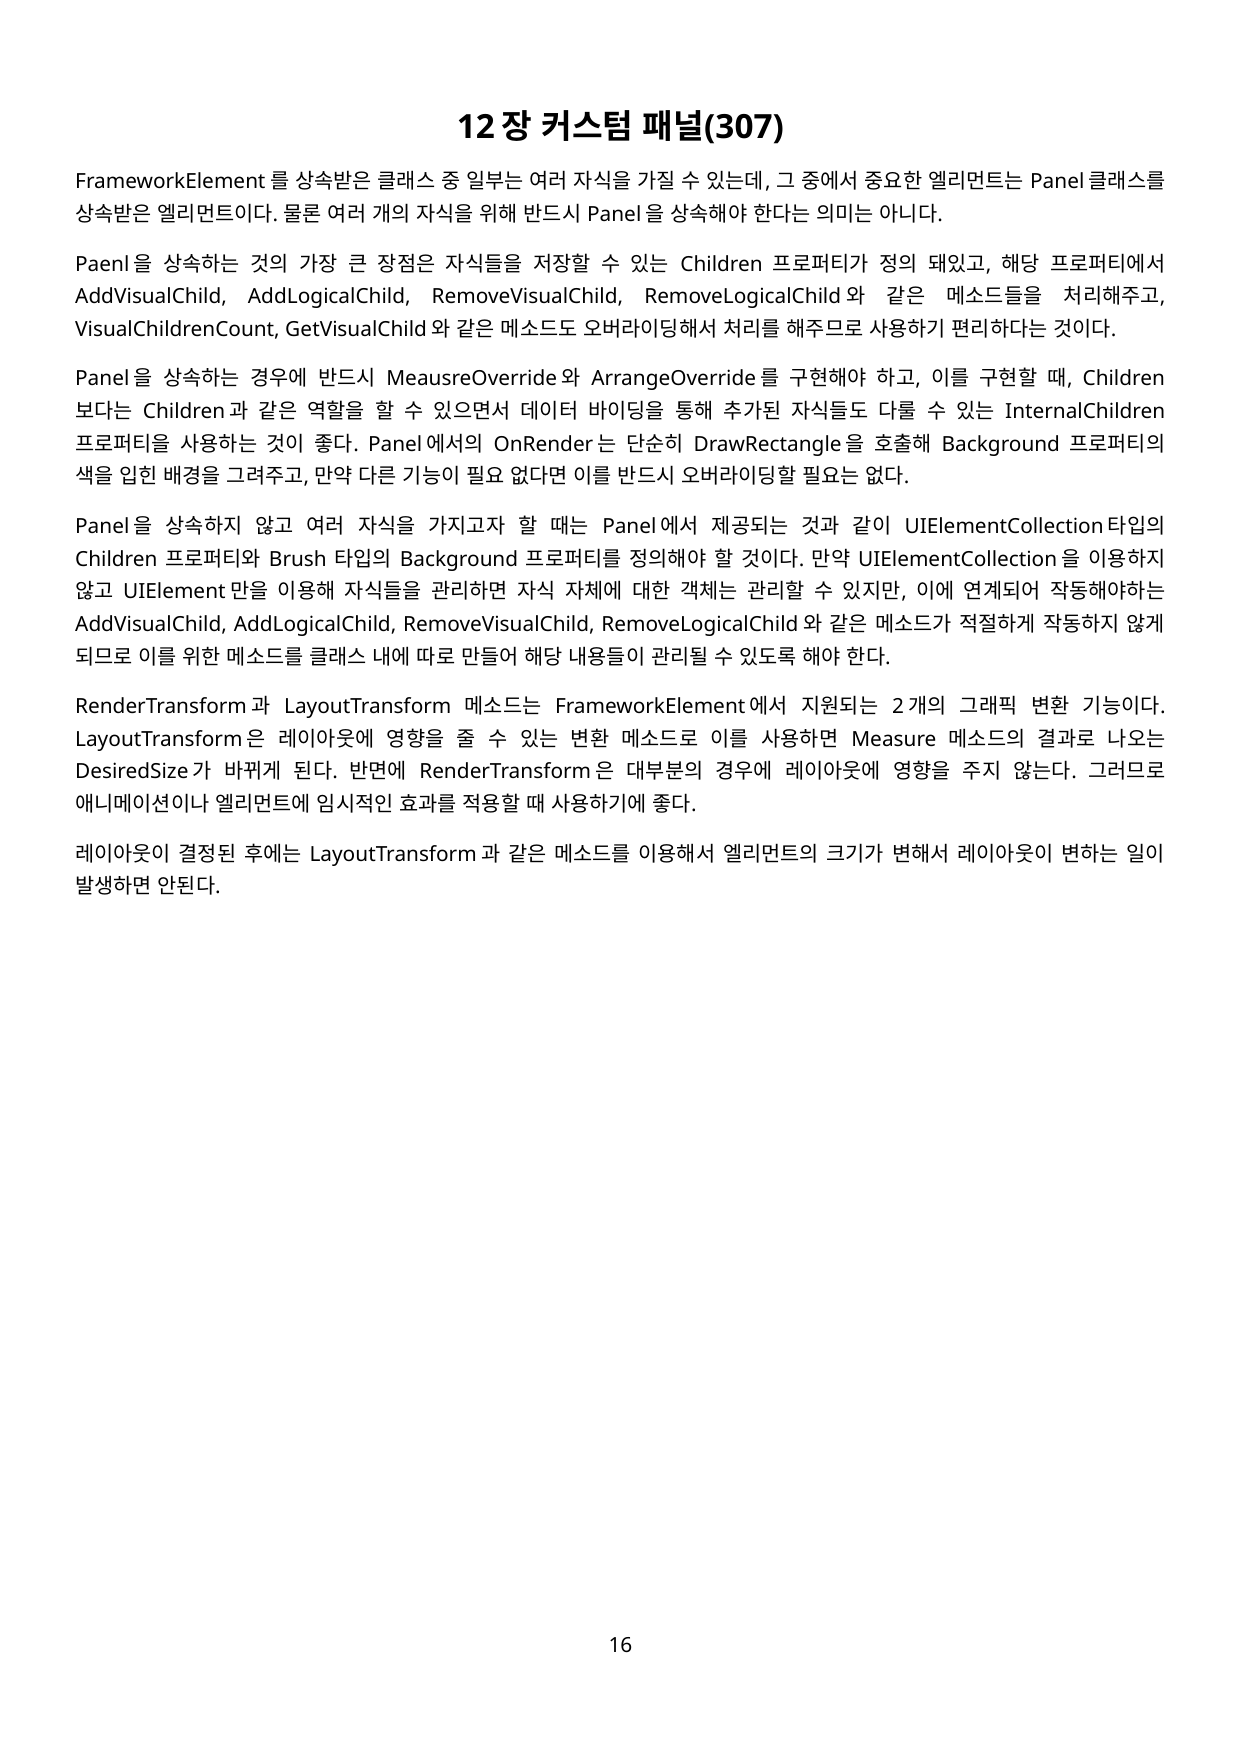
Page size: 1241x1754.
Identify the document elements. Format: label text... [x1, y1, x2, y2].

text Panel을 상속하는 경우에 반드시 MeausreOverride와 ArrangeOverride를 구현해야 하고, 이를 구현할 때, Children보다는 Children과 같은 역할을 할 수 있으면서 데이터 바이딩을 통해 추가된 자식들도 다룰 수 있는 InternalChildren 프로퍼티을 사용하는 것이 좋다. Panel에서의 OnRender는 단순히 DrawRectangle을 호출해 Background 프로퍼티의 색을 입힌 배경을 그려주고, 만약 다른 기능이 필요 없다면 이를 반드시 오버라이딩할 필요는 없다. [75, 362, 1165, 490]
text RenderTransform과 LayoutTransform 메소드는 FrameworkElement에서 지원되는 2개의 그래픽 변환 기능이다. LayoutTransform은 레이아웃에 영향을 줄 수 있는 변환 메소드로 이를 사용하면 Measure 메소드의 결과로 나오는 DesiredSize가 바뀌게 된다. 반면에 RenderTransform은 대부분의 경우에 레이아웃에 영향을 주지 않는다. 그러므로 애니메이션이나 엘리먼트에 임시적인 효과를 적용할 때 사용하기에 좋다. [75, 689, 1165, 818]
text 레이아웃이 결정된 후에는 LayoutTransform과 같은 메소드를 이용해서 엘리먼트의 크기가 변해서 레이아웃이 변하는 일이 발생하면 안된다. [75, 837, 1165, 900]
title 12장 커스텀 패널(307) [75, 100, 1165, 148]
text Panel을 상속하지 않고 여러 자식을 가지고자 할 때는 Panel에서 제공되는 것과 같이 UIElementCollection타입의 Children 프로퍼티와 Brush 타입의 Background 프로퍼티를 정의해야 할 것이다. 만약 UIElementCollection을 이용하지 않고 UIElement만을 이용해 자식들을 관리하면 자식 자체에 대한 객체는 관리할 수 있지만, 이에 연계되어 작동해야하는 AddVisualChild, AddLogicalChild, RemoveVisualChild, RemoveLogicalChild와 같은 메소드가 적절하게 작동하지 않게 되므로 이를 위한 메소드를 클래스 내에 따로 만들어 해당 내용들이 관리될 수 있도록 해야 한다. [75, 509, 1165, 670]
text FrameworkElement를 상속받은 클래스 중 일부는 여러 자식을 가질 수 있는데, 그 중에서 중요한 엘리먼트는 Panel클래스를 상속받은 엘리먼트이다. 물론 여러 개의 자식을 위해 반드시 Panel을 상속해야 한다는 의미는 아니다. [75, 165, 1165, 228]
text Paenl을 상속하는 것의 가장 큰 장점은 자식들을 저장할 수 있는 Children 프로퍼티가 정의 돼있고, 해당 프로퍼티에서 AddVisualChild, AddLogicalChild, RemoveVisualChild, RemoveLogicalChild와 같은 메소드들을 처리해주고, VisualChildrenCount, GetVisualChild와 같은 메소드도 오버라이딩해서 처리를 해주므로 사용하기 편리하다는 것이다. [75, 247, 1165, 343]
